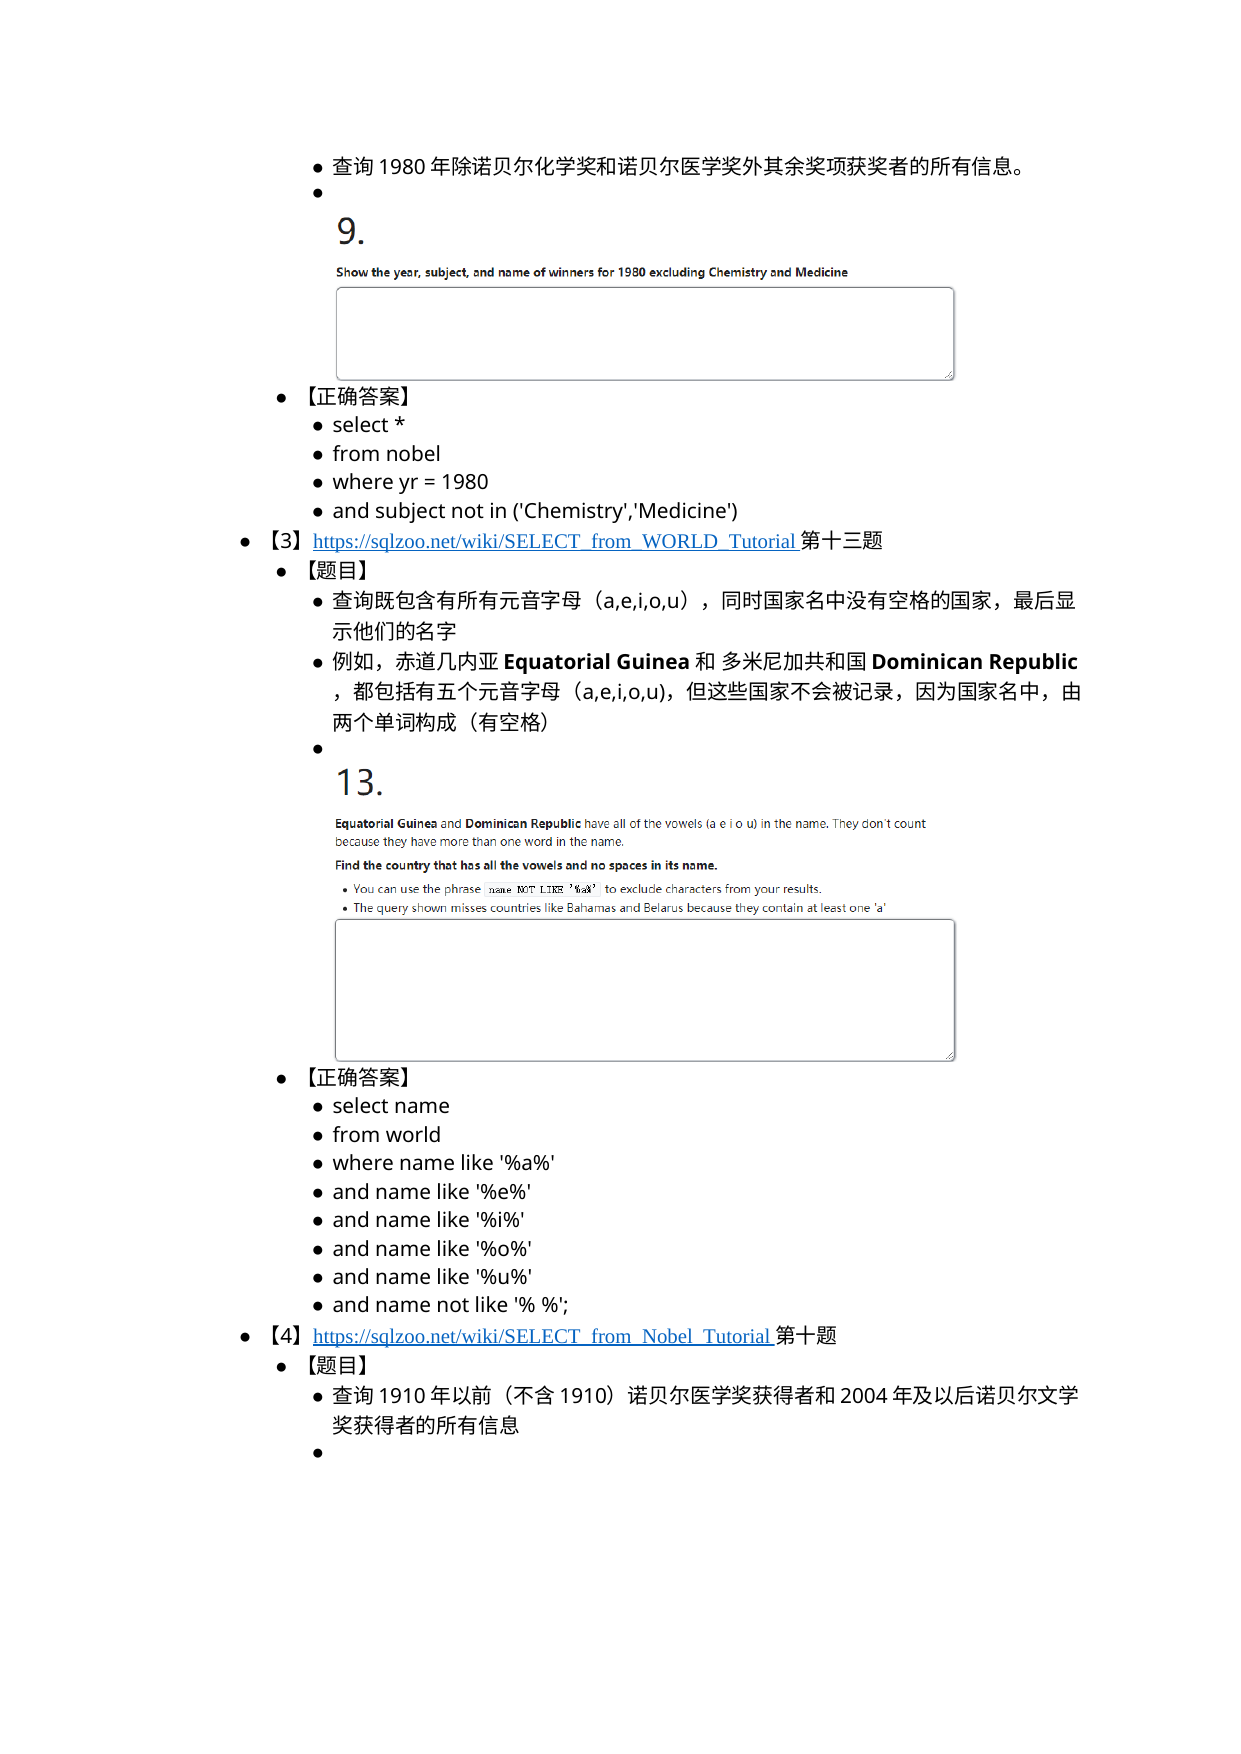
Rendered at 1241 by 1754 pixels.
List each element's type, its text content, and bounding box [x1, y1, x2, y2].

list select * [311, 411, 1090, 439]
list and name not like '% %'; [311, 1291, 1090, 1319]
list where yr = 1980 [311, 467, 1090, 496]
list 【题目】 [275, 554, 1090, 585]
picture [332, 204, 958, 381]
list from world [311, 1120, 1090, 1148]
list 【3】https://sqlzoo.net/wiki/SELECT_from_WORLD_Tutorial第十三题 [238, 524, 1090, 554]
list 【4】https://sqlzoo.net/wiki/SELECT_from_Nobel_Tutorial第十题 [238, 1319, 1090, 1349]
list 查询既包含有所有元音字母（a,e,i,o,u），同时国家名中没有空格的国家，最后显示他们的名字 [311, 585, 1090, 645]
picture [332, 760, 958, 1062]
list 查询1980年除诺贝尔化学奖和诺贝尔医学奖外其余奖项获奖者的所有信息。 [311, 150, 1090, 180]
list and name like '%o%' [311, 1234, 1090, 1262]
list where name like '%a%' [311, 1148, 1090, 1177]
list 例如，赤道几内亚Equatorial Guinea 和 多米尼加共和国Dominican Republic ，都包括有五个元音字母（a,e,i,o,u)，但这些国家不会被记录，因为国家名中，由两个单词构成（有空格） [311, 645, 1090, 736]
list 【正确答案】 [275, 380, 1090, 411]
list 查询1910年以前（不含1910）诺贝尔医学奖获得者和2004年及以后诺贝尔文学奖获得者的所有信息 [311, 1379, 1090, 1440]
list select name [311, 1091, 1090, 1120]
list and name like '%e%' [311, 1177, 1090, 1205]
list 【题目】 [275, 1349, 1090, 1379]
list and name like '%u%' [311, 1262, 1090, 1291]
list and name like '%i%' [311, 1205, 1090, 1234]
list and subject not in ('Chemistry','Medicine') [311, 496, 1090, 524]
list 【正确答案】 [275, 1061, 1090, 1091]
list from nobel [311, 439, 1090, 467]
